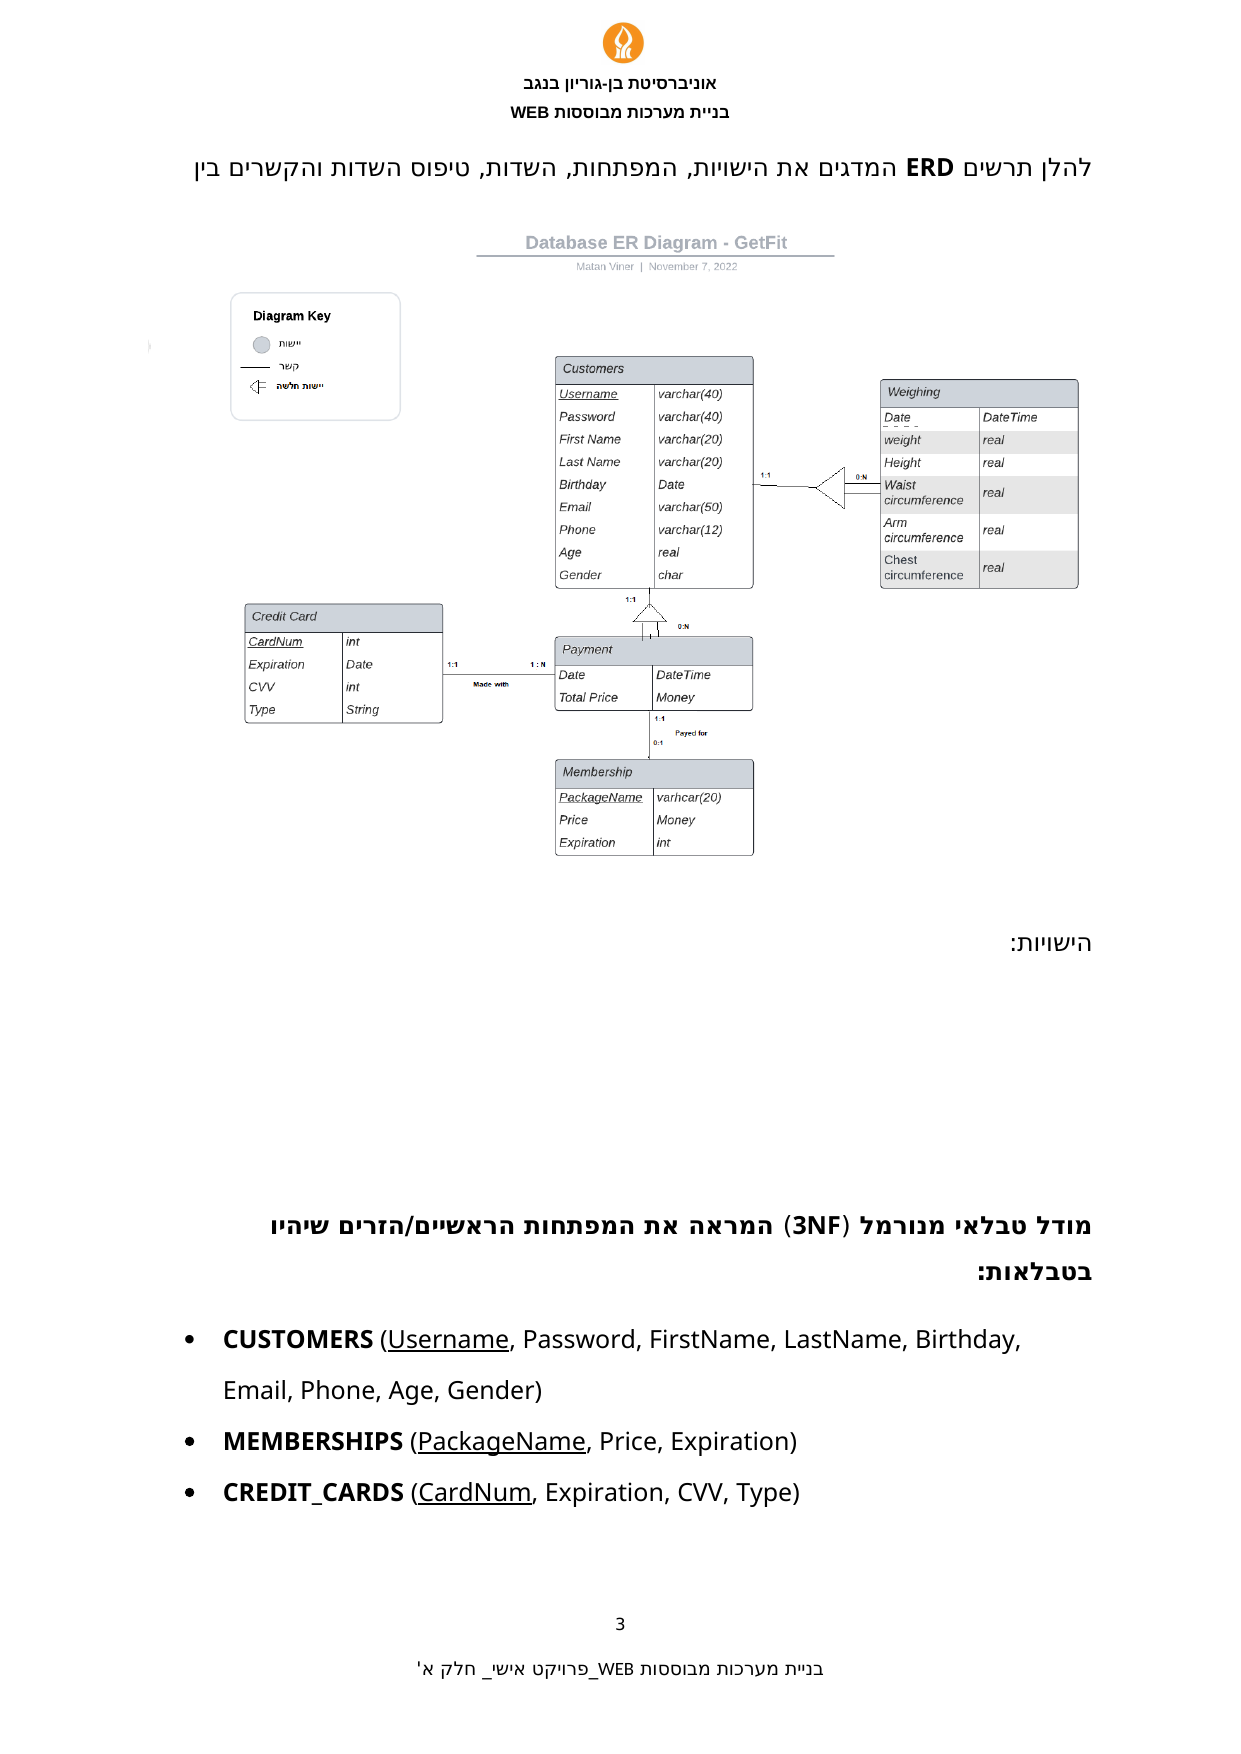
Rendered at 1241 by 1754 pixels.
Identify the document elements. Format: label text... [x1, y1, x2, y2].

list CREDIT_CARDS (CardNum, Expiration, CVV, Type) [185, 1474, 1092, 1508]
list MEMBERSHIPS (PackageName, Price, Expiration) [185, 1423, 1092, 1457]
text מודל טבלאי מנורמל (3NF) המראה את המפתחות הראשיים/הזרים שיהיו בטבלאות: [148, 1208, 1092, 1286]
text להלן תרשים ERD המדגים את הישויות, המפתחות, השדות, טיפוס השדות והקשרים בין הישויות: [148, 904, 1092, 957]
text להלן תרשים ERD המדגים את הישויות, המפתחות, השדות, טיפוס השדות והקשרים בין הישויות: [148, 150, 1092, 185]
list CUSTOMERS (Username, Password, FirstName, LastName, Birthday, Email, Phone, Age, Gender) [185, 1321, 1092, 1406]
picture [601, 20, 645, 65]
picture [147, 185, 1153, 904]
